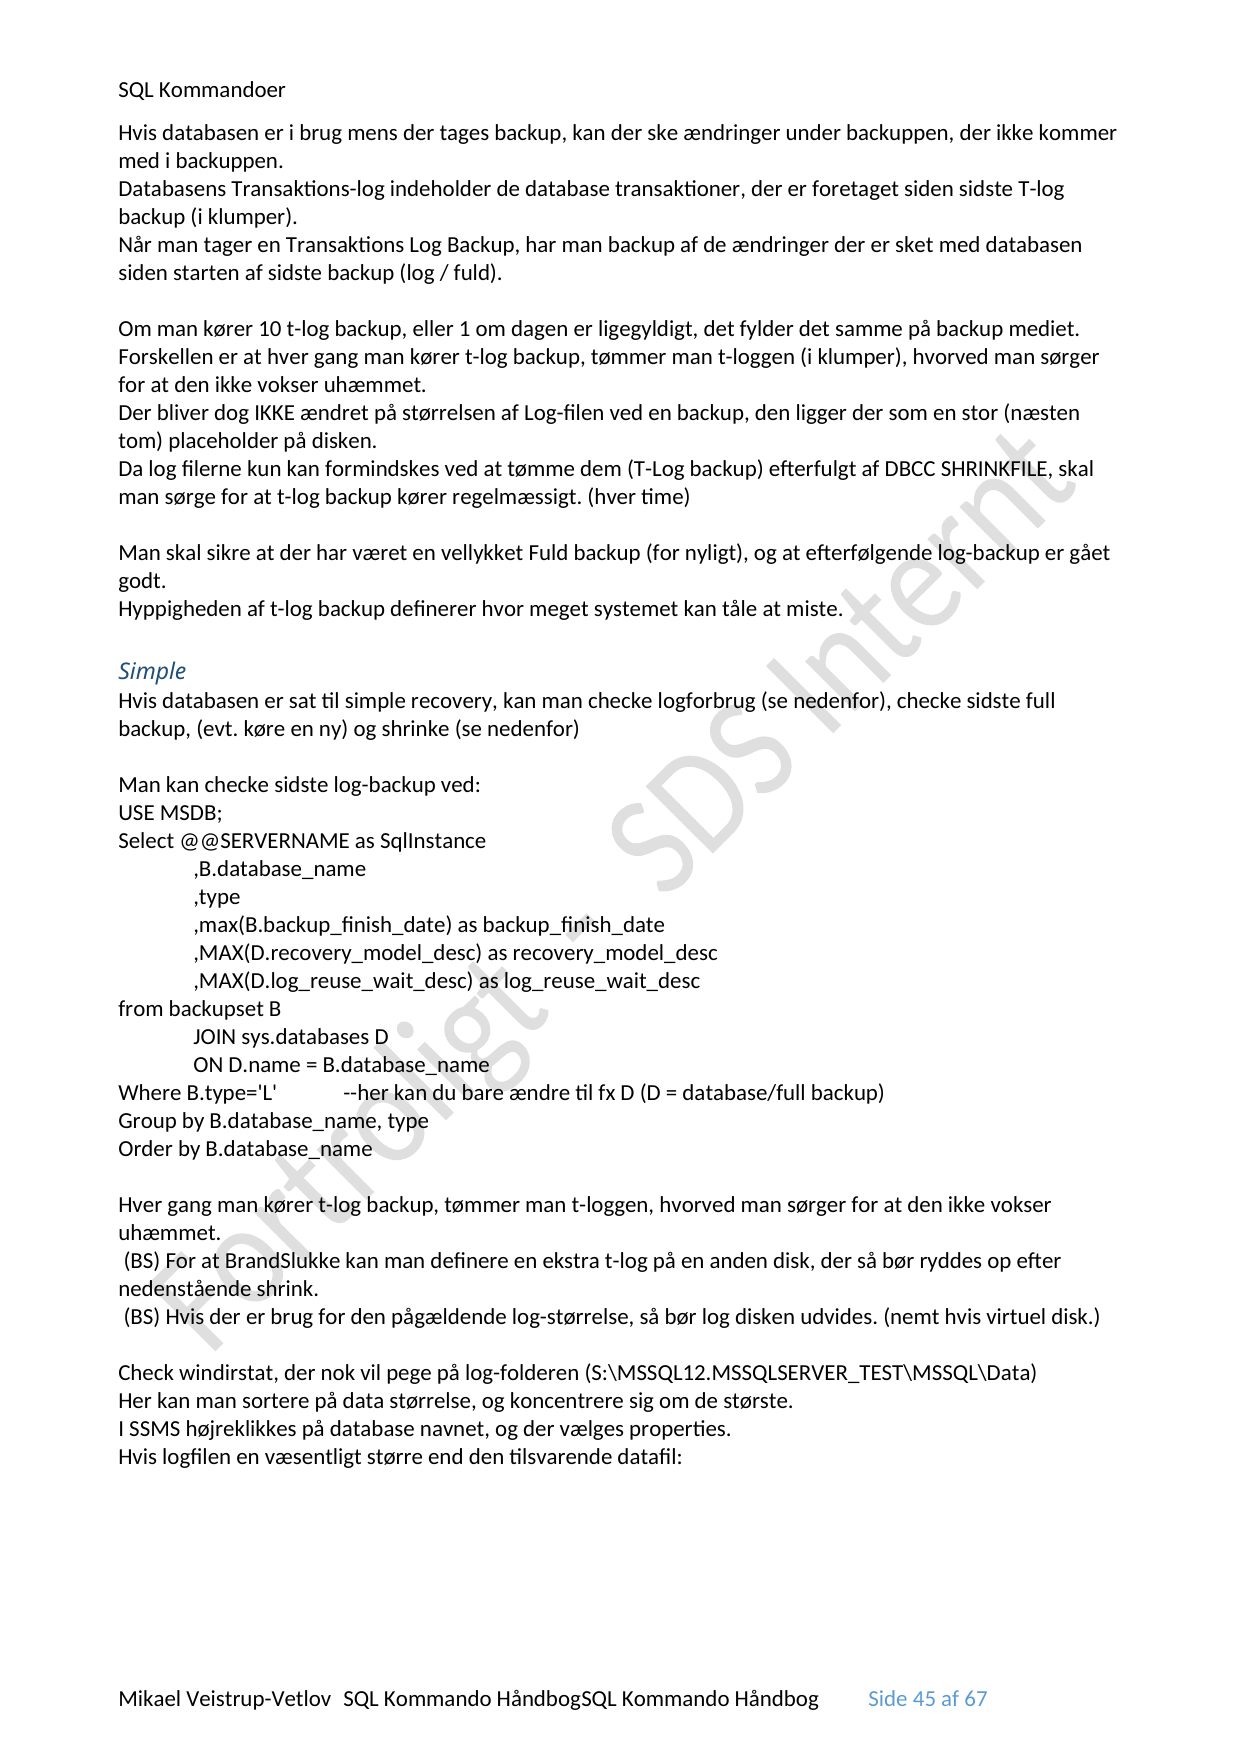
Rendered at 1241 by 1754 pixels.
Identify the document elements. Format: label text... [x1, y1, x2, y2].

text Man skal sikre at der har været en vellykket Fuld backup (for nyligt), og at efterfølgende log-backup er gået godt. [118, 538, 1122, 594]
text ,MAX(D.log_reuse_wait_desc) as log_reuse_wait_desc [118, 966, 1122, 994]
text ,type [118, 882, 1122, 910]
text Check windirstat, der nok vil pege på log-folderen (S:\MSSQL12.MSSQLSERVER_TEST\MSSQL\Data) [118, 1358, 1122, 1386]
text Der bliver dog IKKE ændret på størrelsen af Log-filen ved en backup, den ligger der som en stor (næsten tom) placeholder på disken. [118, 398, 1122, 454]
text Da log filerne kun kan formindskes ved at tømme dem (T-Log backup) efterfulgt af DBCC SHRINKFILE, skal man sørge for at t-log backup kører regelmæssigt. (hver time) [118, 454, 1122, 510]
text Hvis logfilen en væsentligt større end den tilsvarende datafil: [118, 1442, 1122, 1471]
text JOIN sys.databases D [118, 1022, 1122, 1050]
text Hvis databasen er i brug mens der tages backup, kan der ske ændringer under backuppen, der ikke kommer med i backuppen. [118, 118, 1122, 174]
text (BS) For at BrandSlukke kan man definere en ekstra t-log på en anden disk, der så bør ryddes op efter nedenstående shrink. [118, 1246, 1122, 1302]
text I SSMS højreklikkes på database navnet, og der vælges properties. [118, 1414, 1122, 1442]
text ,MAX(D.recovery_model_desc) as recovery_model_desc [118, 938, 1122, 966]
text (BS) Hvis der er brug for den pågældende log-størrelse, så bør log disken udvides. (nemt hvis virtuel disk.) [118, 1302, 1122, 1330]
text ,B.database_name [118, 854, 1122, 882]
text Hver gang man kører t-log backup, tømmer man t-loggen, hvorved man sørger for at den ikke vokser uhæmmet. [118, 1190, 1122, 1246]
text Om man kører 10 t-log backup, eller 1 om dagen er ligegyldigt, det fylder det samme på backup mediet. [118, 314, 1122, 342]
text Forskellen er at hver gang man kører t-log backup, tømmer man t-loggen (i klumper), hvorved man sørger for at den ikke vokser uhæmmet. [118, 342, 1122, 398]
text Her kan man sortere på data størrelse, og koncentrere sig om de største. [118, 1386, 1122, 1414]
text from backupset B [118, 994, 1122, 1022]
text Where B.type='L' --her kan du bare ændre til fx D (D = database/full backup) [118, 1078, 1122, 1106]
text Databasens Transaktions-log indeholder de database transaktioner, der er foretaget siden sidste T-log backup (i klumper). [118, 174, 1122, 230]
text Hvis databasen er sat til simple recovery, kan man checke logforbrug (se nedenfor), checke sidste full backup, (evt. køre en ny) og shrinke (se nedenfor) [118, 686, 1122, 742]
subtitle Simple [118, 655, 1122, 686]
text Order by B.database_name [118, 1134, 1122, 1162]
text Select @@SERVERNAME as SqlInstance [118, 826, 1122, 854]
text ON D.name = B.database_name [118, 1050, 1122, 1078]
text Når man tager en Transaktions Log Backup, har man backup af de ændringer der er sket med databasen siden starten af sidste backup (log / fuld). [118, 230, 1122, 286]
text Hyppigheden af t-log backup definerer hvor meget systemet kan tåle at miste. [118, 594, 1122, 622]
text USE MSDB; [118, 798, 1122, 826]
text Group by B.database_name, type [118, 1106, 1122, 1134]
text ,max(B.backup_finish_date) as backup_finish_date [118, 910, 1122, 938]
text Man kan checke sidste log-backup ved: [118, 770, 1122, 798]
